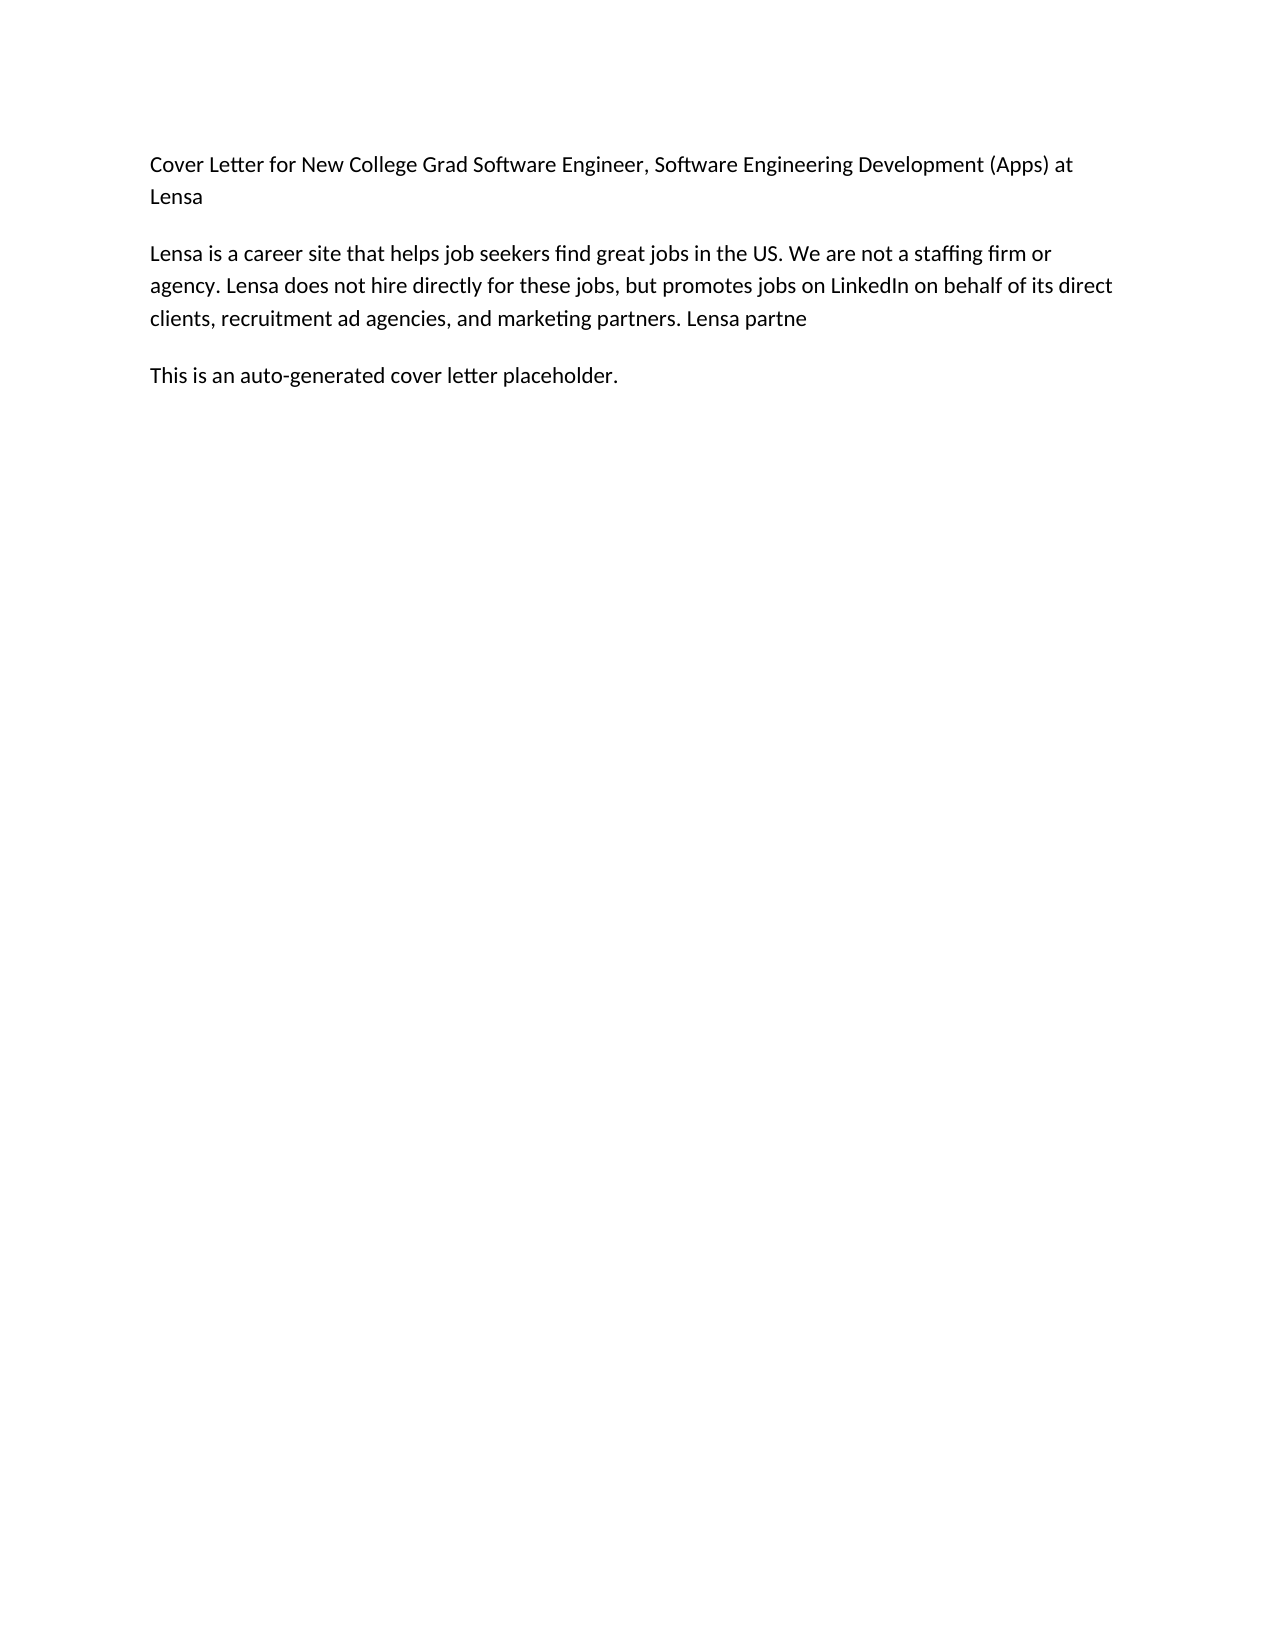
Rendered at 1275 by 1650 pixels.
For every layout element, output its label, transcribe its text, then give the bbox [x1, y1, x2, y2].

text This is an auto-generated cover letter placeholder. [150, 361, 1125, 389]
text Cover Letter for New College Grad Software Engineer, Software Engineering Development (Apps) at Lensa [150, 150, 1125, 210]
text Lensa is a career site that helps job seekers find great jobs in the US. We are not a staffing firm or agency. Lensa does not hire directly for these jobs, but promotes jobs on LinkedIn on behalf of its direct clients, recruitment ad agencies, and marketing partners. Lensa partne [150, 239, 1125, 332]
